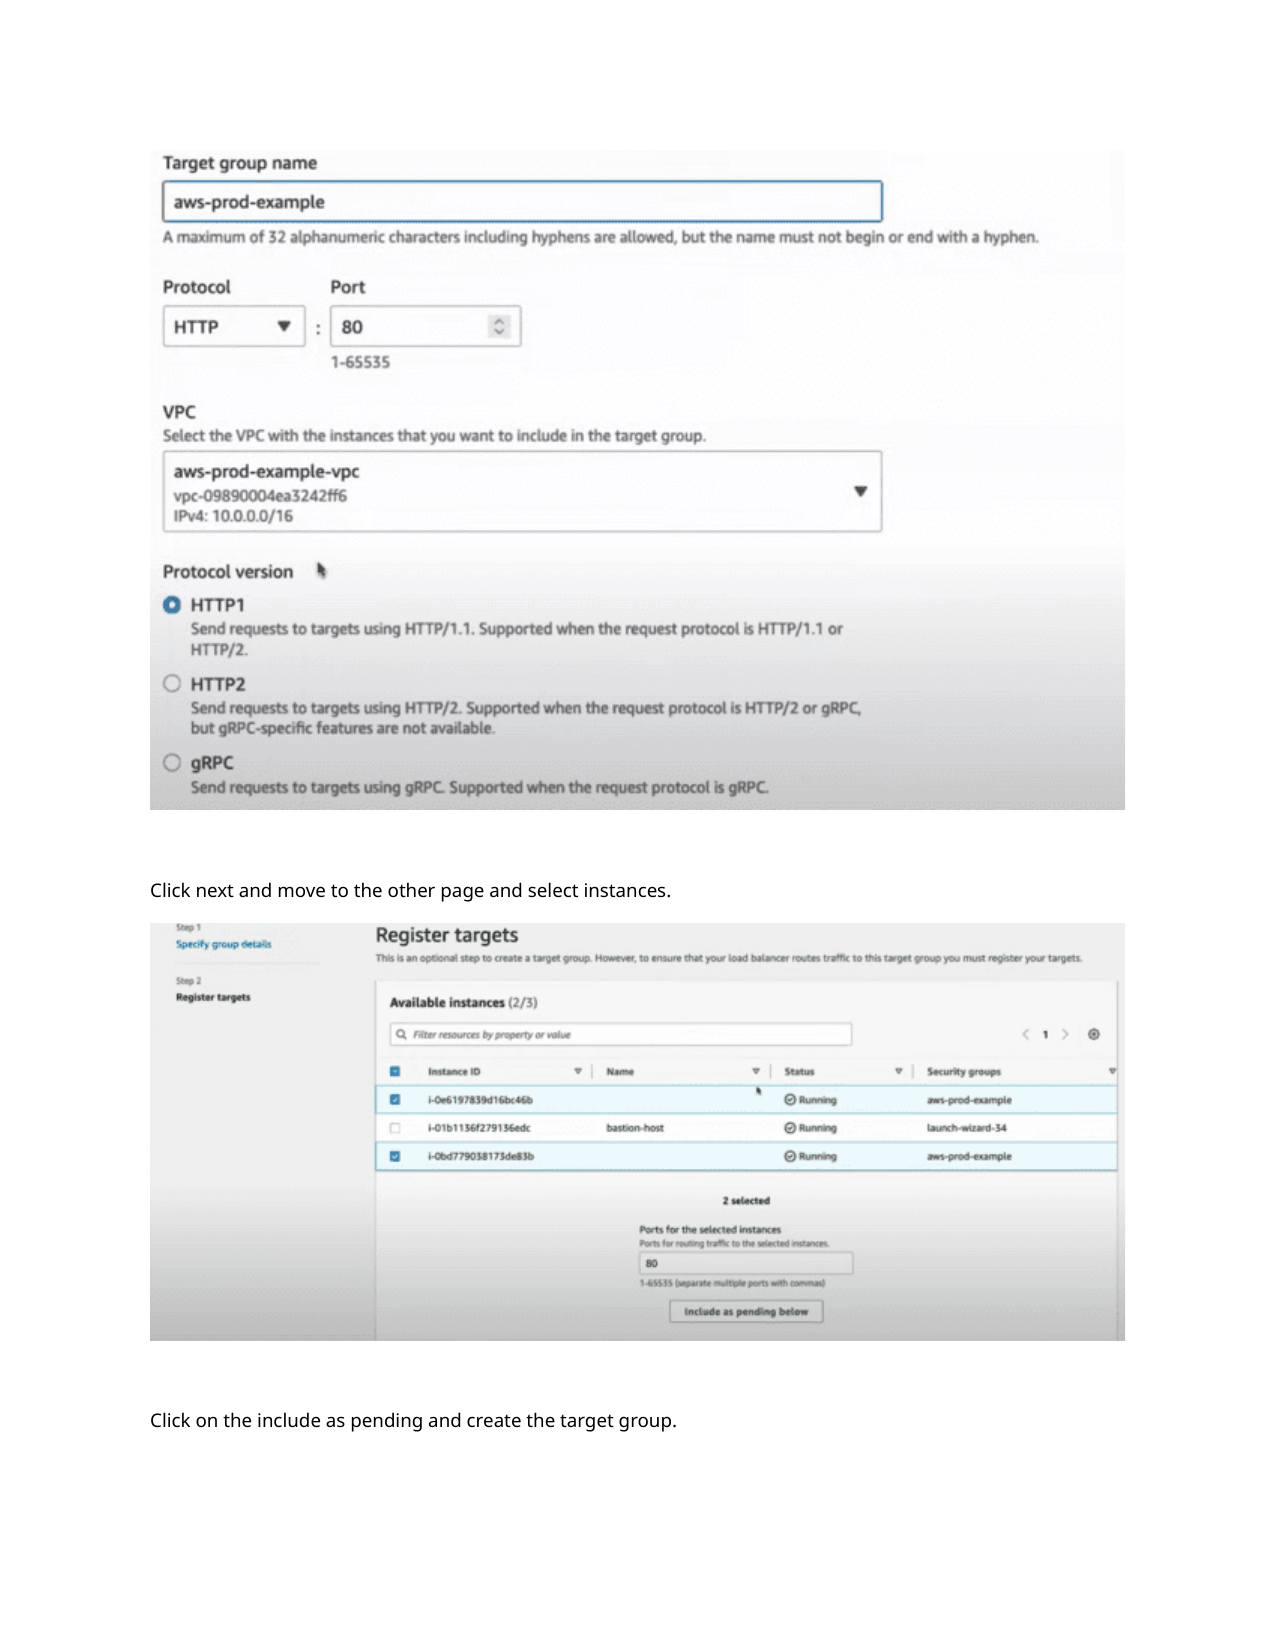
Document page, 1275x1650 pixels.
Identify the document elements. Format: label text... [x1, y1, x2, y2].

picture [150, 923, 1125, 1341]
text Click next and move to the other page and select instances. [150, 878, 1125, 903]
picture [150, 150, 1125, 810]
text Click on the include as pending and create the target group. [150, 1408, 1125, 1433]
